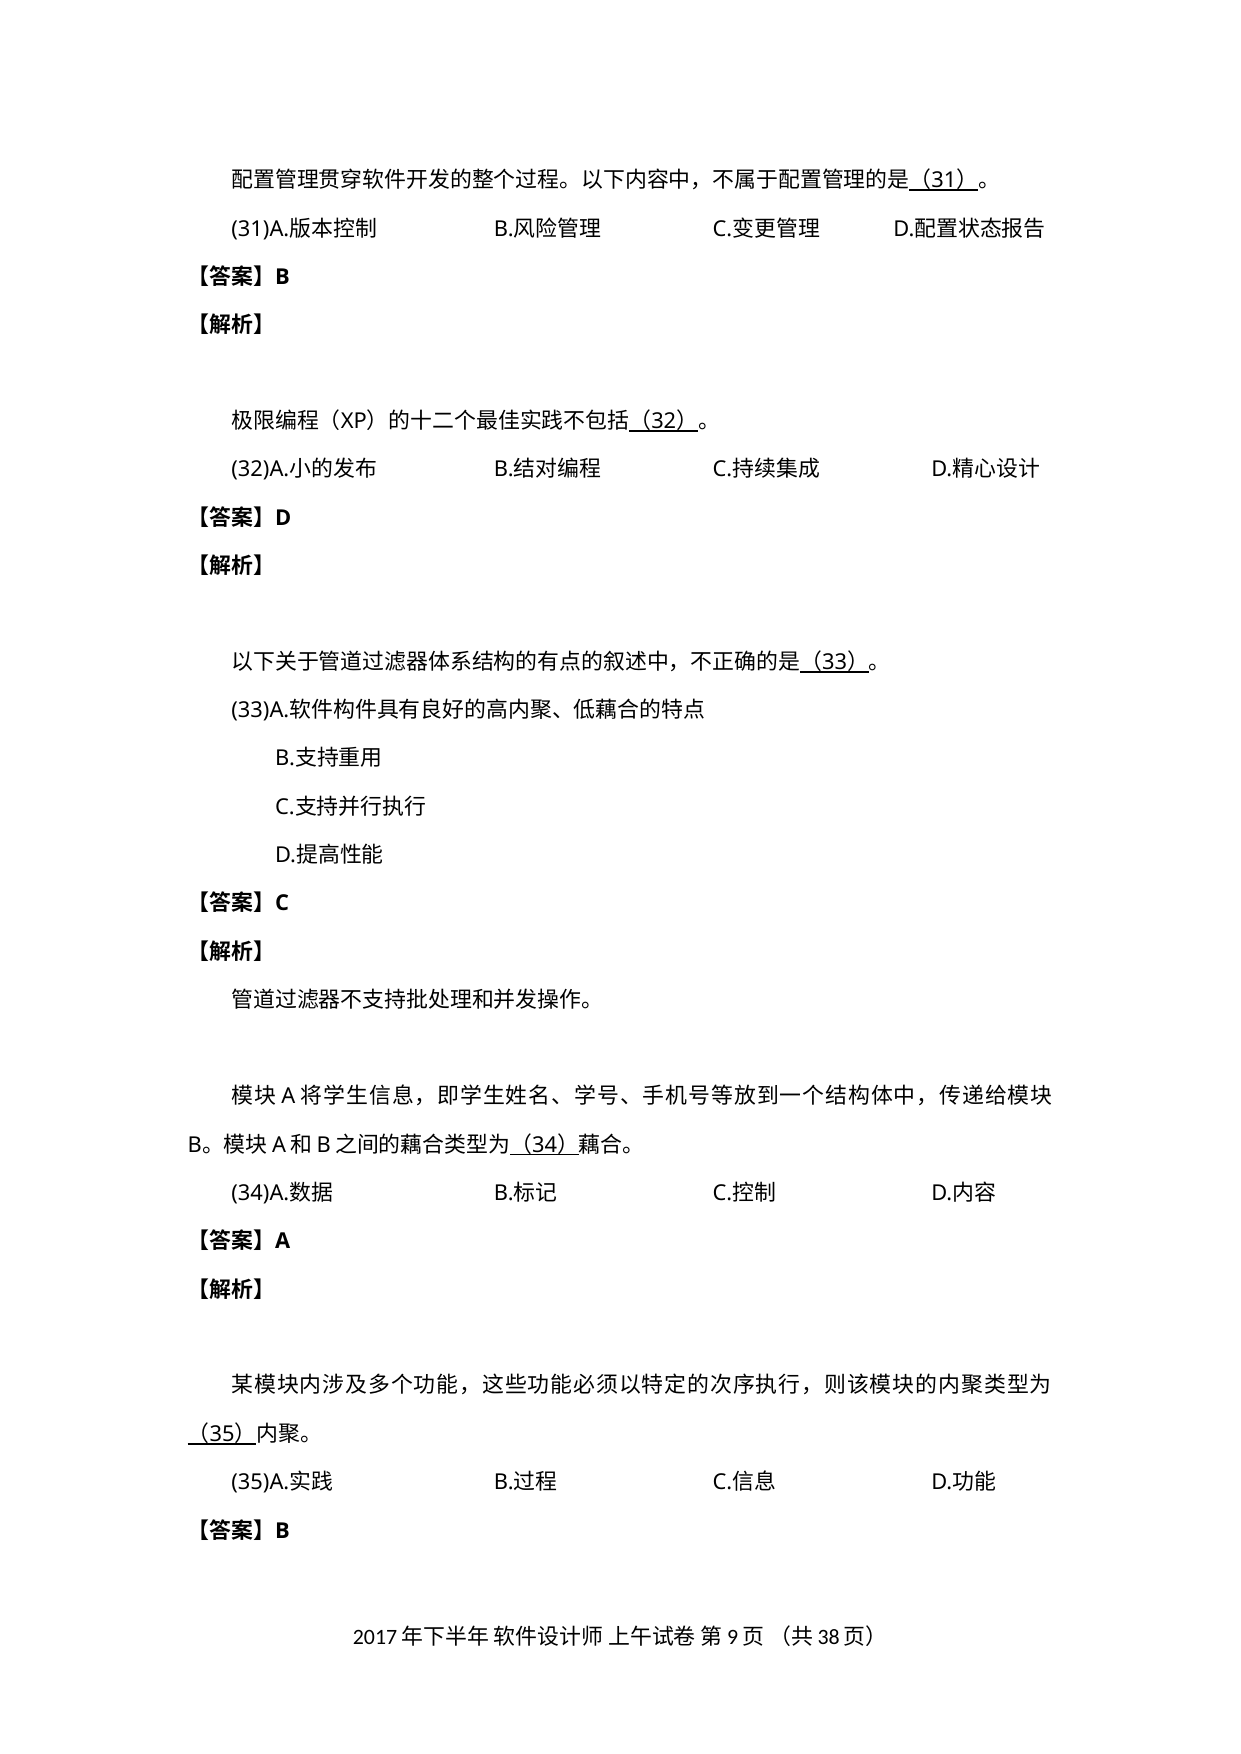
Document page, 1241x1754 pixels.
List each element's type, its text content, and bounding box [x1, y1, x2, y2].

text (31)A.版本控制 B.风险管理 C.变更管理 D.配置状态报告 [187, 210, 1053, 243]
text (34)A.数据 B.标记 C.控制 D.内容 [187, 1174, 1053, 1207]
text 【答案】D [187, 499, 1053, 532]
text 【解析】 [187, 1271, 1053, 1304]
text (32)A.小的发布 B.结对编程 C.持续集成 D.精心设计 [187, 451, 1053, 483]
text (33)A.软件构件具有良好的高内聚、低藕合的特点 [187, 692, 1053, 724]
text (35)A.实践 B.过程 C.信息 D.功能 [187, 1464, 1053, 1497]
text 某模块内涉及多个功能，这些功能必须以特定的次序执行，则该模块的内聚类型为（35）内聚。 [187, 1367, 1053, 1448]
text 【解析】 [187, 933, 1053, 966]
text 配置管理贯穿软件开发的整个过程。以下内容中，不属于配置管理的是（31）。 [187, 162, 1053, 194]
text 【答案】A [187, 1223, 1053, 1255]
text 模块A将学生信息，即学生姓名、学号、手机号等放到一个结构体中，传递给模块B。模块A和B之间的藕合类型为（34）藕合。 [187, 1077, 1053, 1159]
text 极限编程（XP）的十二个最佳实践不包括（32）。 [187, 403, 1053, 435]
text B.支持重用 [187, 740, 1053, 773]
text C.支持并行执行 [187, 788, 1053, 821]
text 【解析】 [187, 307, 1053, 339]
text 【答案】B [187, 1512, 1053, 1545]
text 【答案】B [187, 259, 1053, 291]
text 管道过滤器不支持批处理和并发操作。 [187, 982, 1053, 1014]
text 以下关于管道过滤器体系结构的有点的叙述中，不正确的是（33）。 [187, 643, 1053, 676]
text 【答案】C [187, 885, 1053, 918]
text D.提高性能 [187, 837, 1053, 869]
text 【解析】 [187, 548, 1053, 580]
